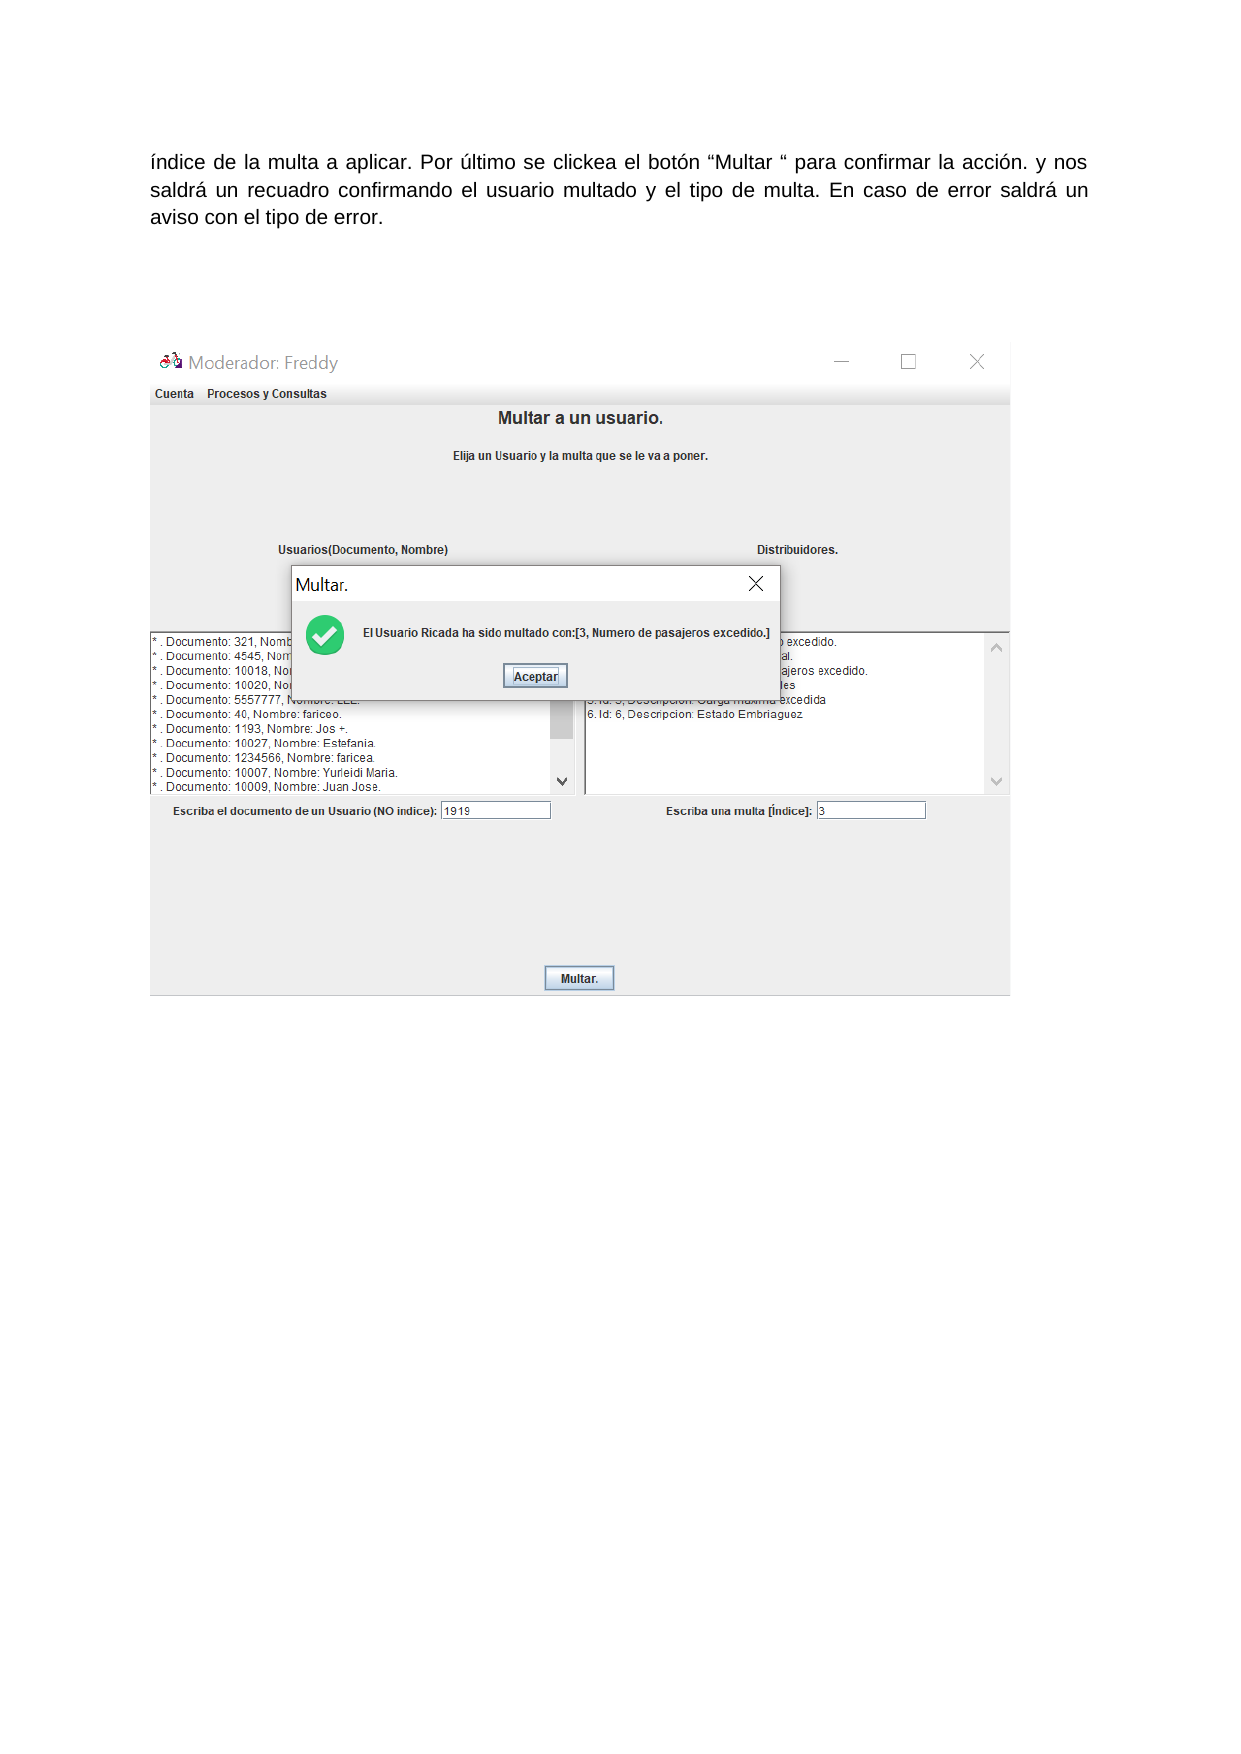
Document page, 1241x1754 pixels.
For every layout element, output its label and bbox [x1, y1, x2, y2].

picture [150, 342, 1011, 996]
text [150, 150, 1090, 229]
